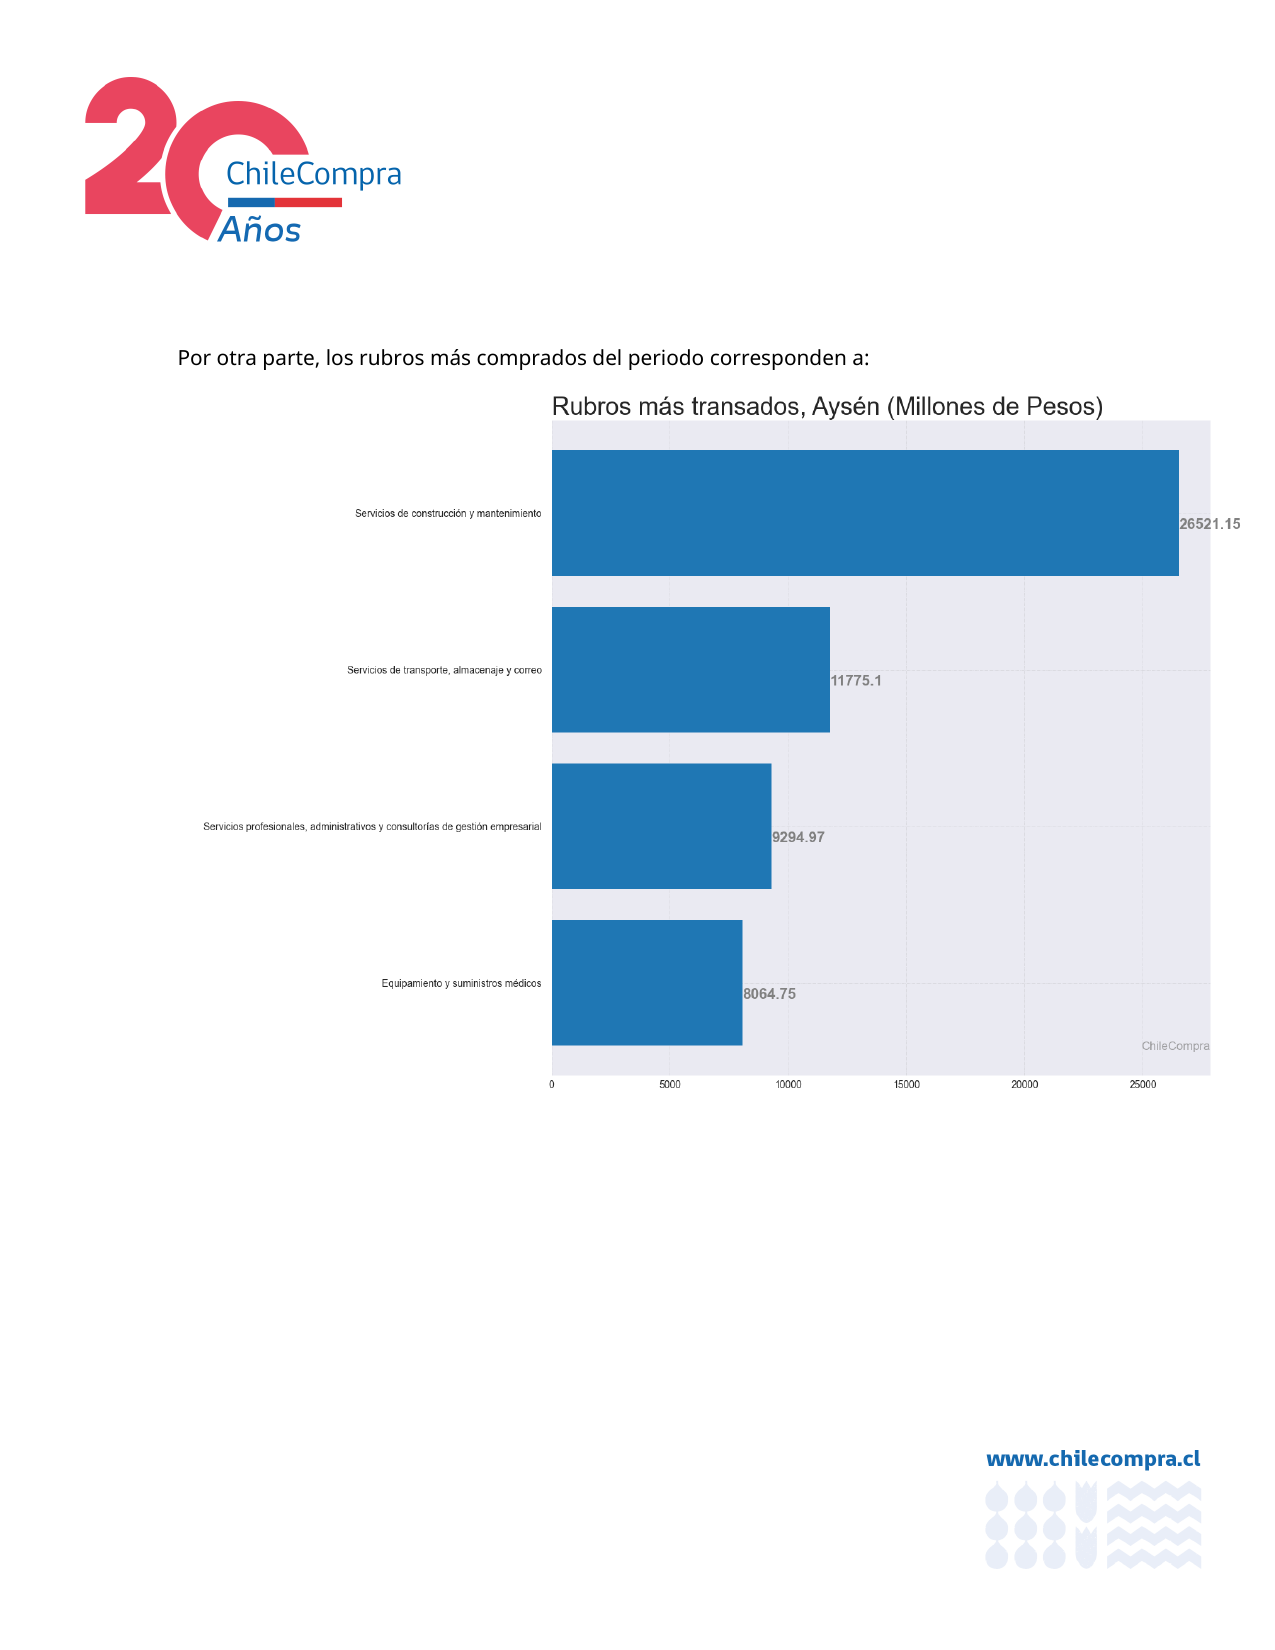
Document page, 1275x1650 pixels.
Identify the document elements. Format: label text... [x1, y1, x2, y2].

picture [0, 21, 1275, 1628]
text Por otra parte, los rubros más comprados del periodo corresponden a: [177, 343, 1098, 371]
